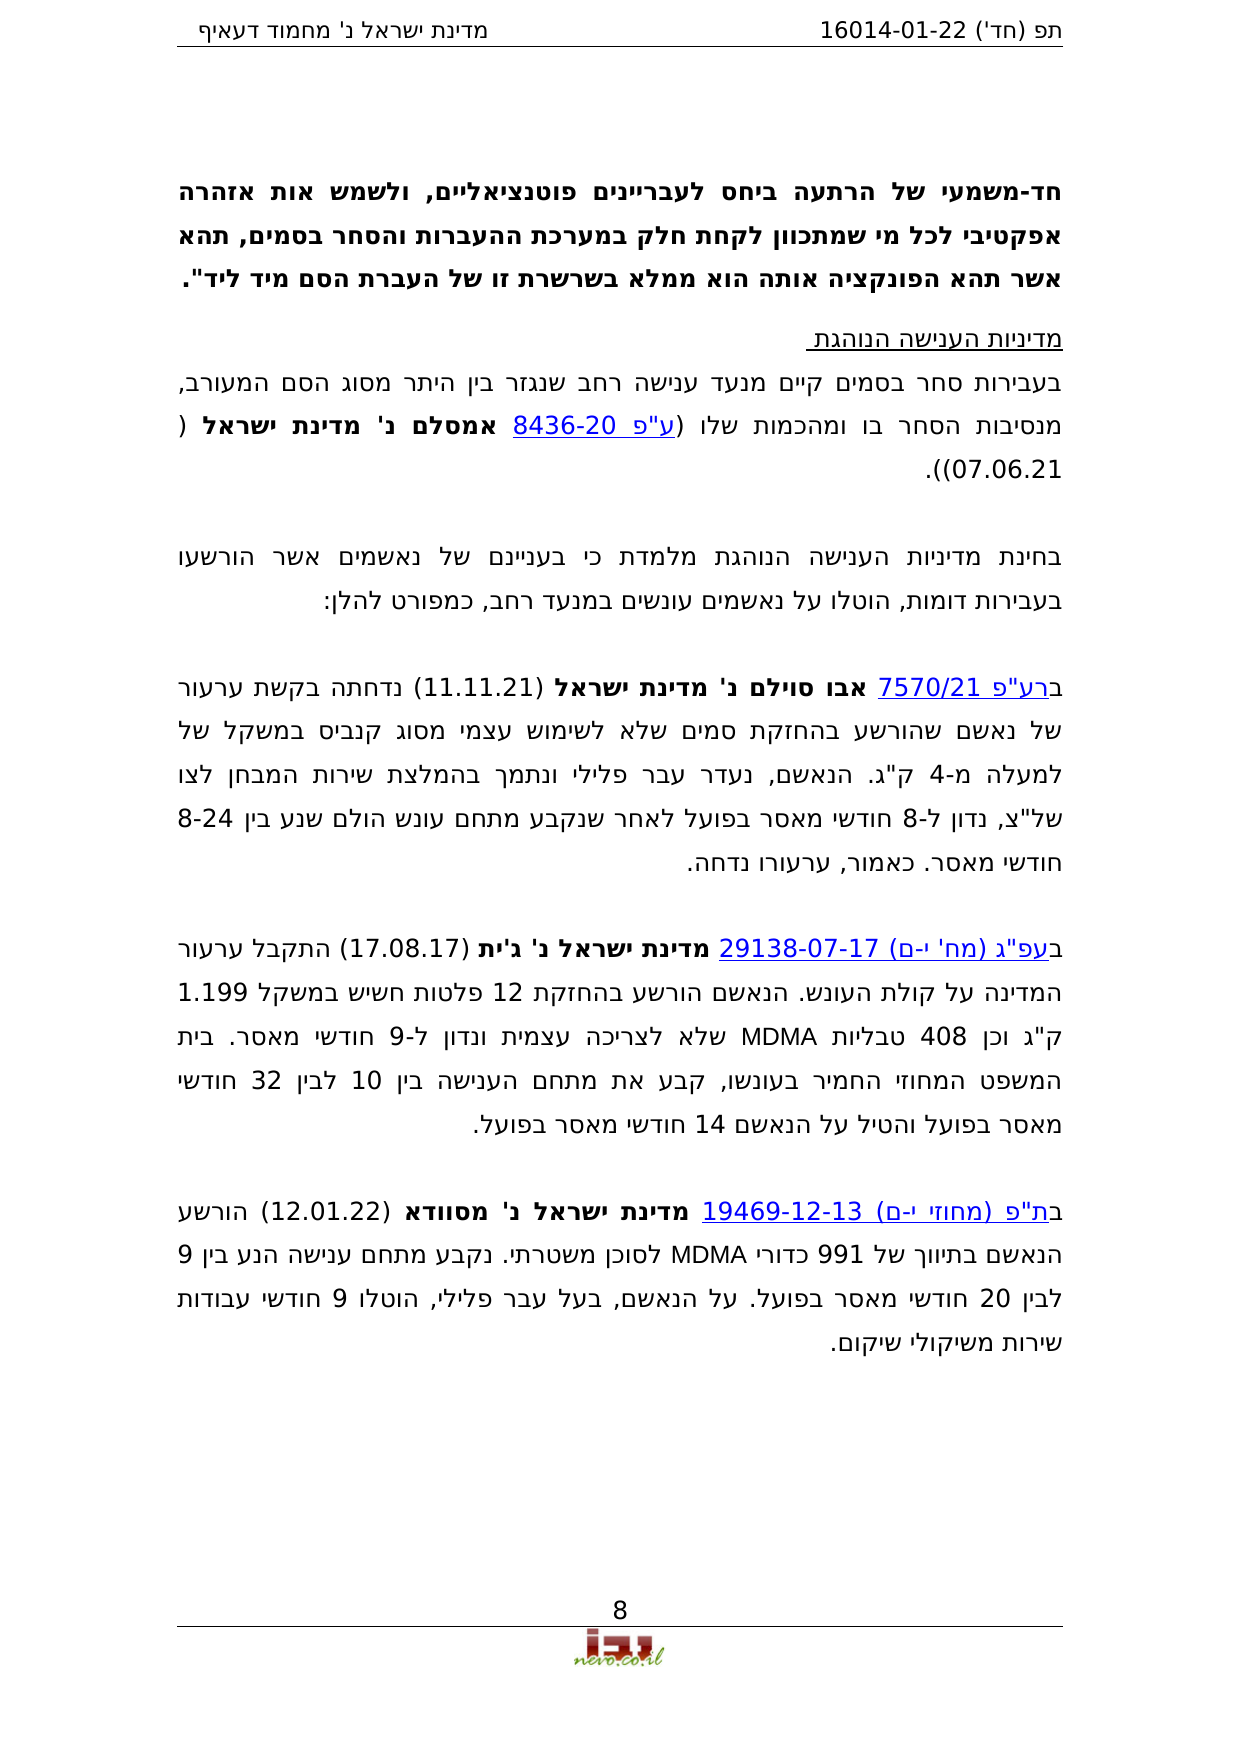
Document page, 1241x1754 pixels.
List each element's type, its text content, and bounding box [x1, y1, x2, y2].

text בעפ"ג (מח' י-ם) 29138-07-17 מדינת ישראל נ' ג'ית (17.08.17) התקבל ערעור המדינה על קולת העונש. הנאשם הורשע בהחזקת 12 פלטות חשיש במשקל 1.199 ק"ג וכן 408 טבליות MDMA שלא לצריכה עצמית ונדון ל-9 חודשי מאסר. בית המשפט המחוזי החמיר בעונשו, קבע את מתחם הענישה בין 10 לבין 32 חודשי מאסר בפועל והטיל על הנאשם 14 חודשי מאסר בפועל. [177, 935, 1063, 1139]
text בת"פ (מחוזי י-ם) 19469-12-13 מדינת ישראל נ' מסוודא (12.01.22) הורשע הנאשם בתיווך של 991 כדורי MDMA לסוכן משטרתי. נקבע מתחם ענישה הנע בין 9 לבין 20 חודשי מאסר בפועל. על הנאשם, בעל עבר פלילי, הוטלו 9 חודשי עבודות שירות משיקולי שיקום. [177, 1197, 1063, 1357]
text בחינת מדיניות הענישה הנוהגת מלמדת כי בעניינם של נאשמים אשר הורשעו בעבירות דומות, הוטלו על נאשמים עונשים במנעד רחב, כמפורט להלן: [177, 542, 1063, 615]
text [177, 177, 1063, 294]
text מדיניות הענישה הנוהגת [177, 324, 1063, 353]
text בעבירות סחר בסמים קיים מנעד ענישה רחב שנגזר בין היתר מסוג הסם המעורב, מנסיבות הסחר בו ומהכמות שלו (ע"פ 8436-20 אמסלם נ' מדינת ישראל (07.06.21)). [177, 368, 1063, 484]
picture [574, 1628, 666, 1667]
text ברע"פ 7570/21 אבו סוילם נ' מדינת ישראל (11.11.21) נדחתה בקשת ערעור של נאשם שהורשע בהחזקת סמים שלא לשימוש עצמי מסוג קנביס במשקל של למעלה מ-4 ק"ג. הנאשם, נעדר עבר פלילי ונתמך בהמלצת שירות המבחן לצו של"צ, נדון ל-8 חודשי מאסר בפועל לאחר שנקבע מתחם עונש הולם שנע בין 8-24 חודשי מאסר. כאמור, ערעורו נדחה. [177, 673, 1063, 877]
